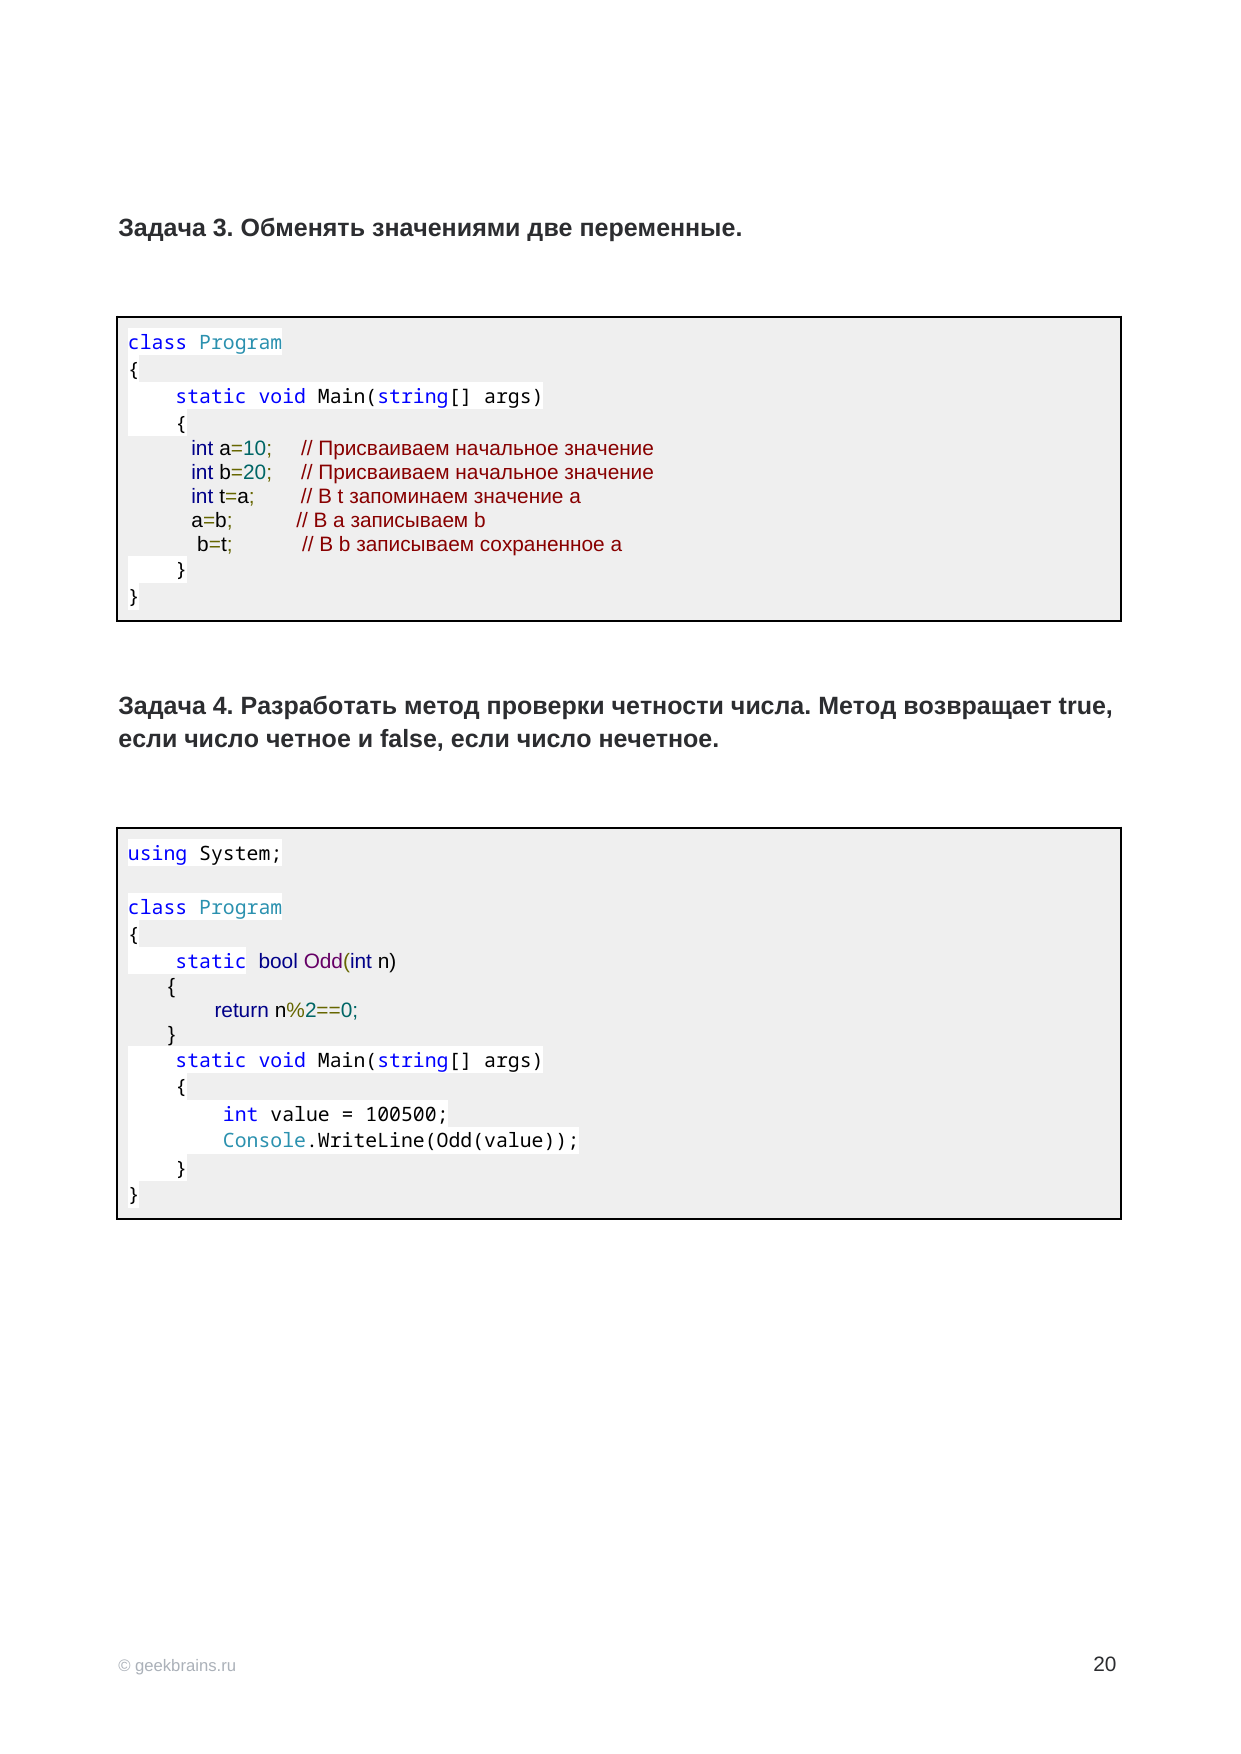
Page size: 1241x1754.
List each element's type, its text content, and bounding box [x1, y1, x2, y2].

text Задача 3. Обменять значениями две переменные. [118, 213, 1122, 242]
table_header class Program { static void Main(string[] args) { int a=10; // Присваиваем начальное значение int b=20; // Присваиваем начальное значение int t=a; // В t запоминаем значение a a=b; // В a записываем b b=t; // В b записываем сохраненное a } } [118, 318, 1120, 620]
table_header using System; class Program { static bool Odd(int n) { return n%2==0; } static void Main(string[] args) { int value = 100500; Console.WriteLine(Odd(value)); } } [118, 829, 1120, 1218]
text Задача 4. Разработать метод проверки четности числа. Метод возвращает true, если число четное и false, если число нечетное. [118, 691, 1122, 753]
